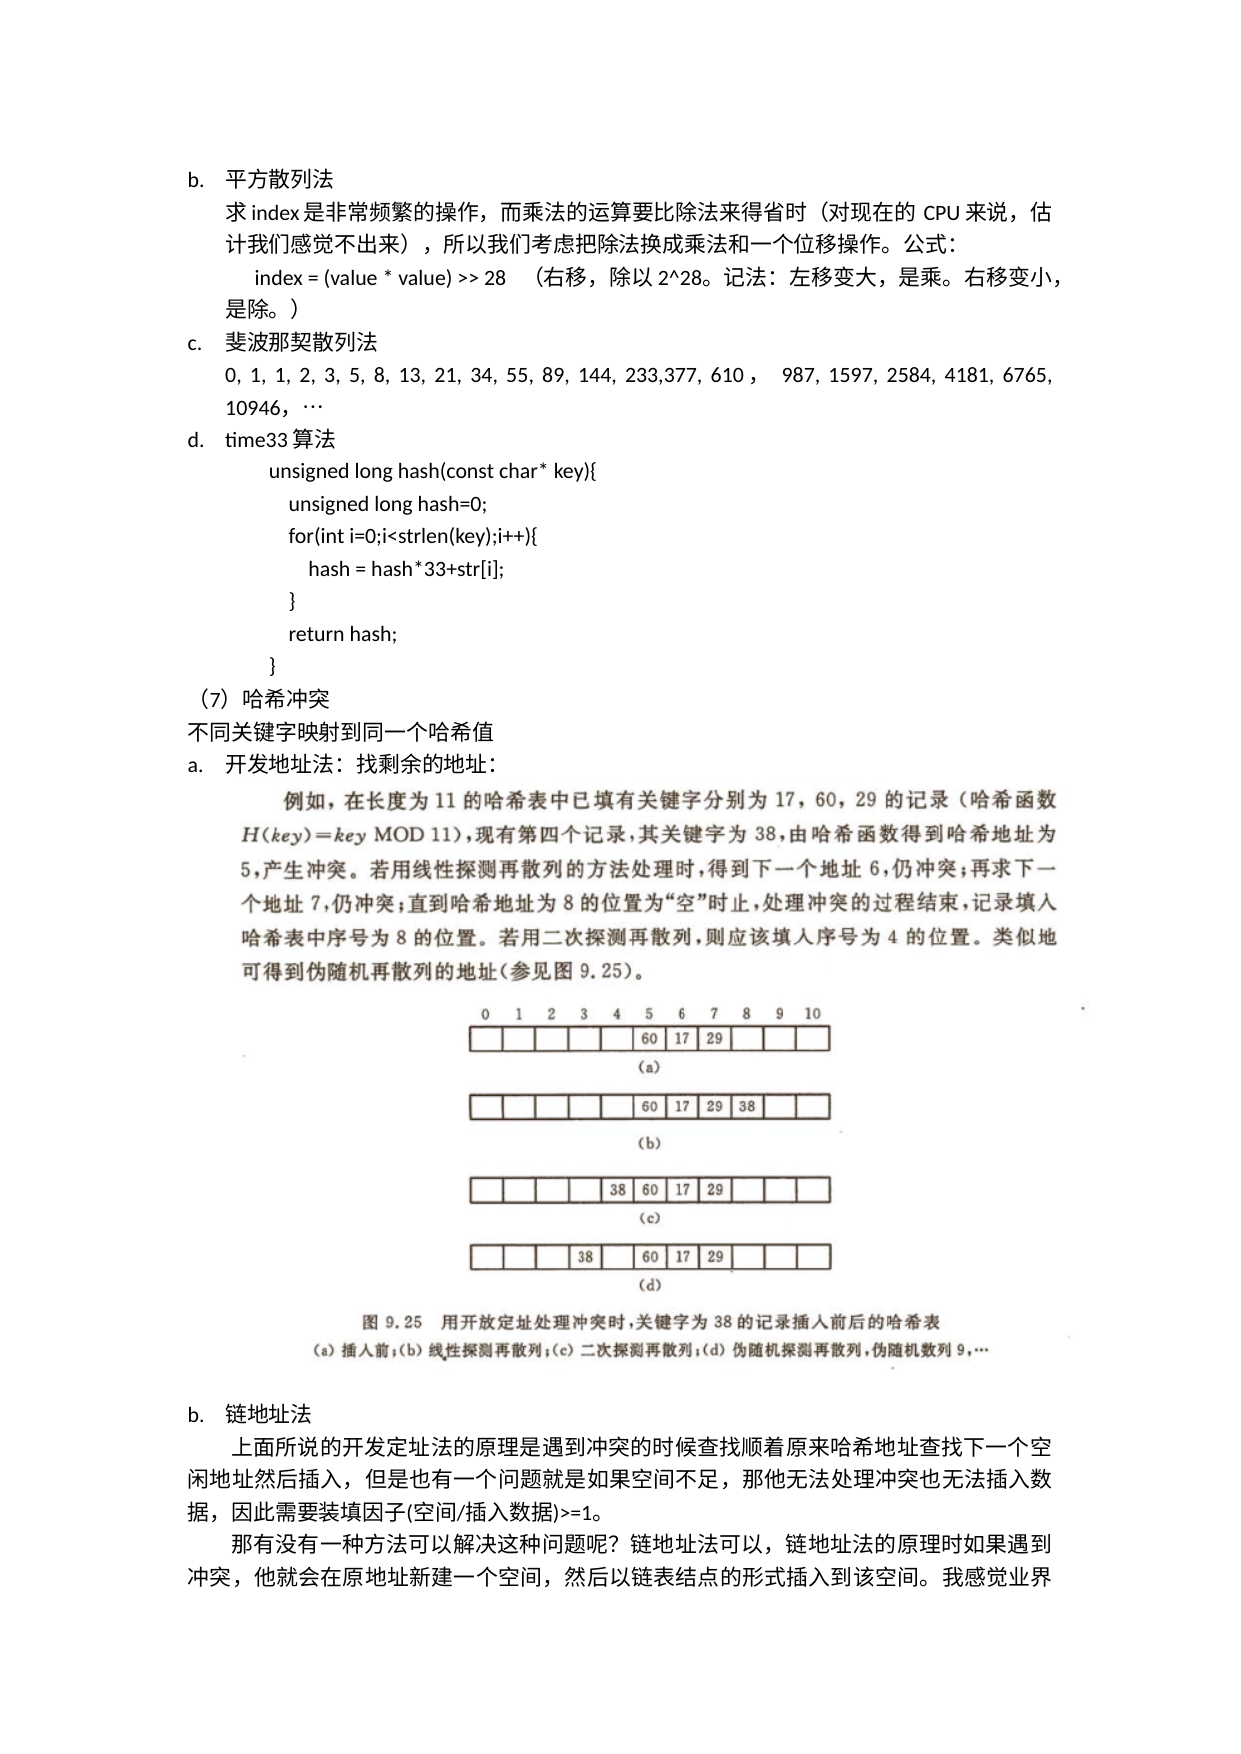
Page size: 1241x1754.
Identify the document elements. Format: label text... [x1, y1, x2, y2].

picture [225, 779, 1091, 1377]
list 链地址法 [187, 1397, 1053, 1429]
text 不同关键字映射到同一个哈希值 [187, 714, 1053, 747]
list 求index是非常频繁的操作，而乘法的运算要比除法来得省时（对现在的CPU来说，估计我们感觉不出来），所以我们考虑把除法换成乘法和一个位移操作。公式： [225, 194, 1053, 259]
list } [225, 649, 1053, 682]
list return hash; [225, 617, 1053, 649]
text （7）哈希冲突 [187, 682, 1053, 714]
list 斐波那契散列法 [187, 324, 1053, 357]
list index = (value * value) >> 28 （右移，除以2^28。记法：左移变大，是乘。右移变小，是除。） [225, 259, 1053, 324]
list 0, 1, 1, 2, 3, 5, 8, 13, 21, 34, 55, 89, 144, 233,377, 610， 987, 1597, 2584, 4181, 6765, 10946，… [225, 357, 1053, 422]
text 上面所说的开发定址法的原理是遇到冲突的时候查找顺着原来哈希地址查找下一个空闲地址然后插入，但是也有一个问题就是如果空间不足，那他无法处理冲突也无法插入数据，因此需要装填因子(空间/插入数据)>=1。 [187, 1429, 1053, 1527]
list for(int i=0;i<strlen(key);i++){ [225, 519, 1053, 552]
list unsigned long hash=0; [225, 487, 1053, 519]
list unsigned long hash(const char* key){ [225, 454, 1053, 487]
list hash = hash*33+str[i]; [225, 552, 1053, 584]
list } [225, 584, 1053, 617]
list 平方散列法 [187, 162, 1053, 194]
list time33算法 [187, 422, 1053, 454]
list 开发地址法：找剩余的地址： [187, 747, 1053, 779]
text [187, 1527, 1053, 1592]
